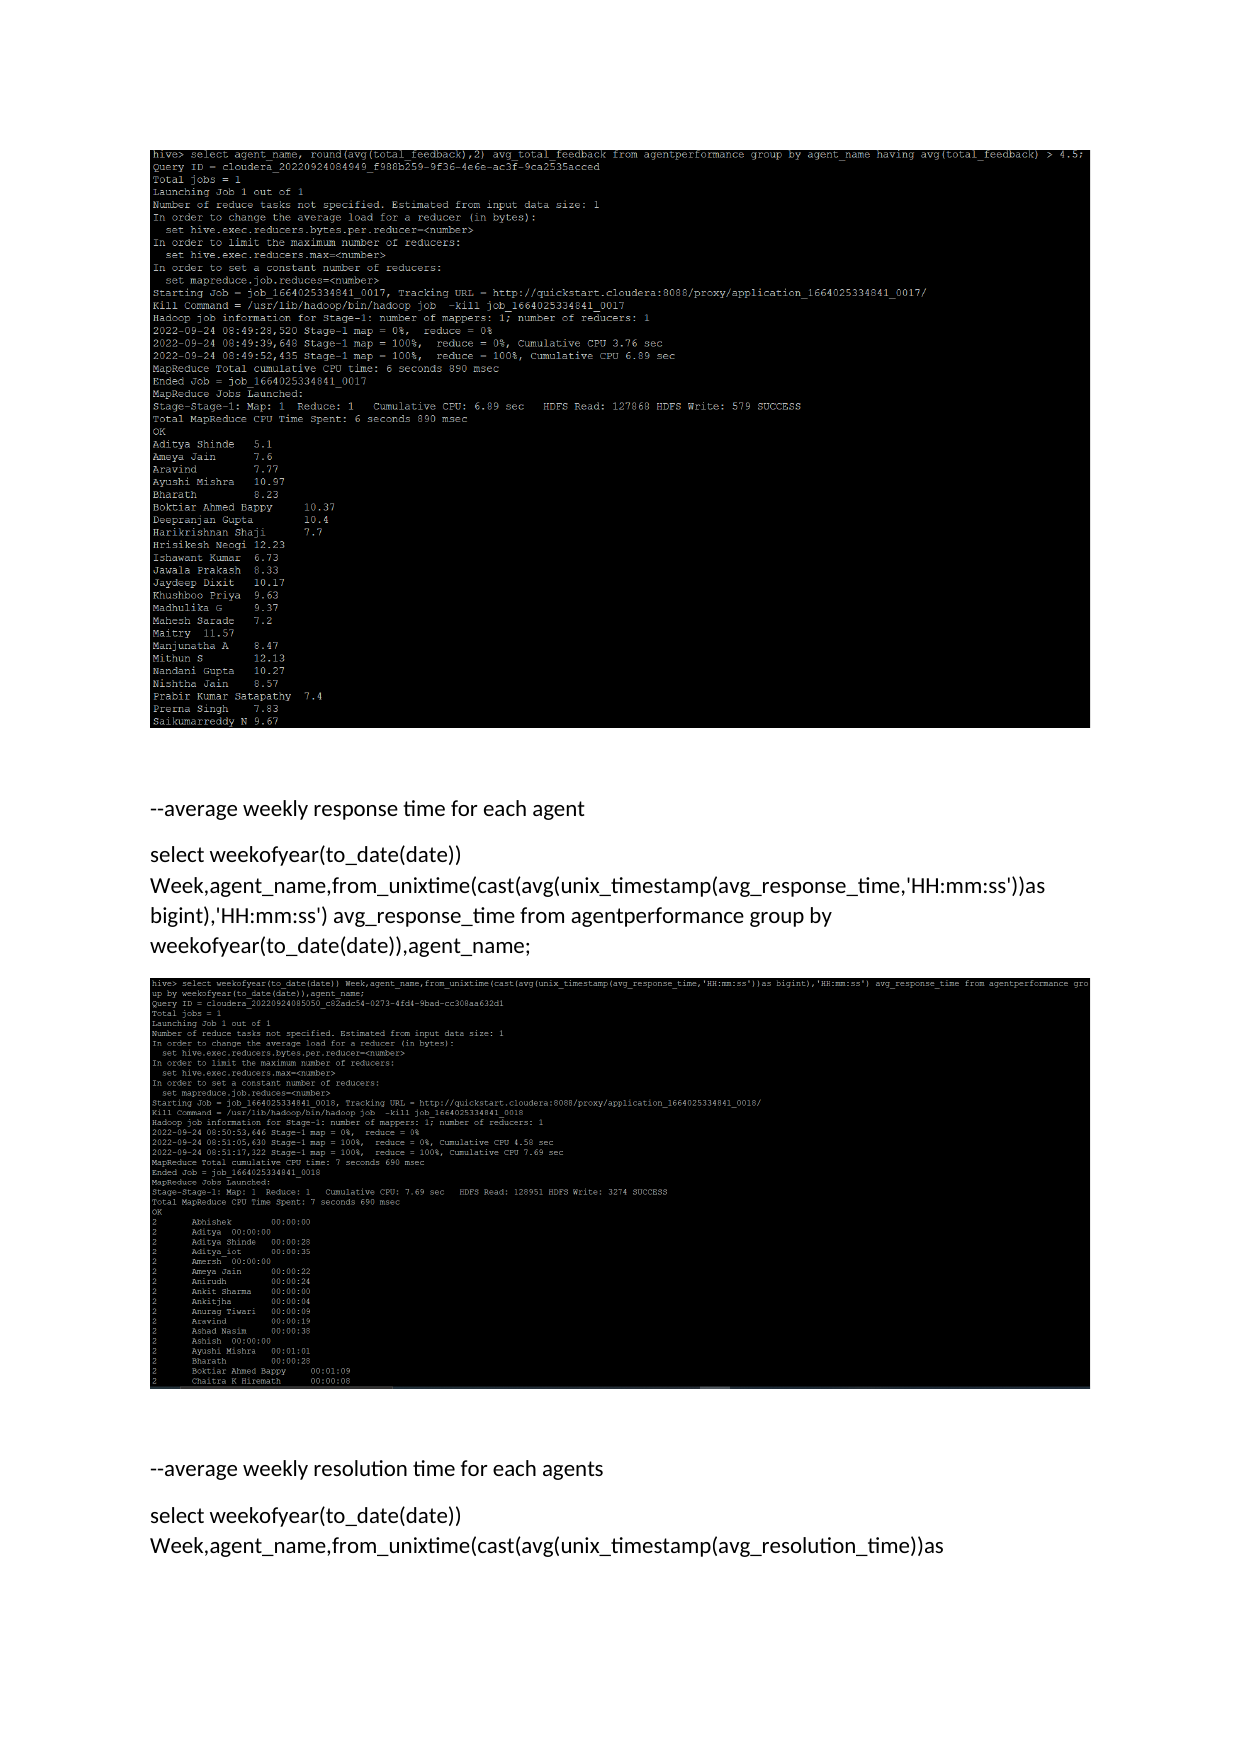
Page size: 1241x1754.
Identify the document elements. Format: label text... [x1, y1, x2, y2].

text --average weekly response time for each agent [150, 794, 1090, 822]
text --average weekly resolution time for each agents [150, 1454, 1090, 1482]
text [150, 1501, 1090, 1559]
text select weekofyear(to_date(date)) Week,agent_name,from_unixtime(cast(avg(unix_timestamp(avg_response_time,'HH:mm:ss'))as bigint),'HH:mm:ss') avg_response_time from agentperformance group by weekofyear(to_date(date)),agent_name; [150, 841, 1090, 959]
picture [150, 978, 1091, 1389]
picture [150, 150, 1091, 728]
